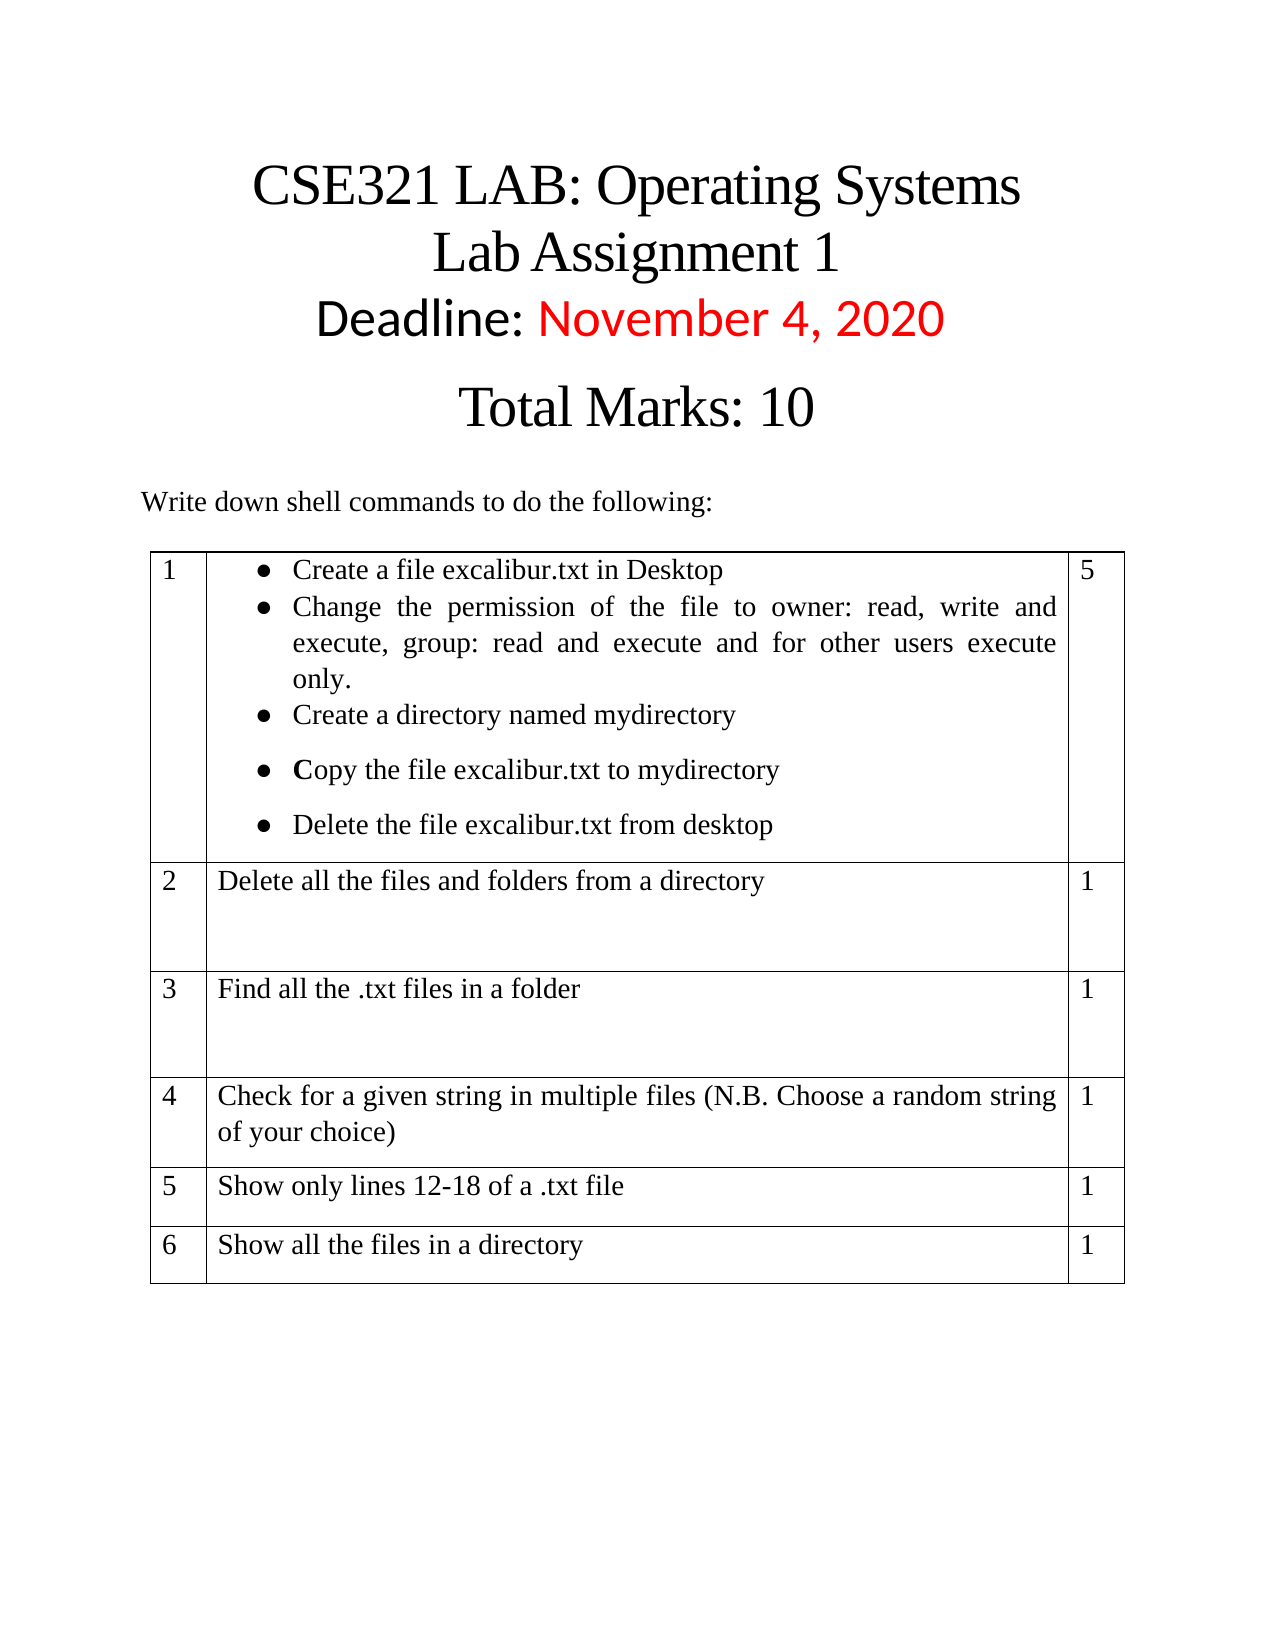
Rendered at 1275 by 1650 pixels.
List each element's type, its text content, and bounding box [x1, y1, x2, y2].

text Write down shell commands to do the following: [141, 484, 1125, 518]
table_cell 1 [1069, 972, 1124, 1077]
table_cell 1 [1069, 863, 1124, 971]
table_cell 6 [151, 1227, 206, 1283]
table_cell 5 [151, 1168, 206, 1226]
title Lab Assignment 1 [150, 217, 1125, 284]
table_cell 1 [1069, 1078, 1124, 1167]
text Deadline: November 4, 2020 [150, 284, 1125, 350]
table_cell 3 [151, 972, 206, 1077]
table_cell 1 [1069, 1227, 1124, 1283]
table_cell Show all the files in a directory [207, 1227, 1068, 1283]
table_header Create a file excalibur.txt in Desktop Change the permission of the file to owner: read, write and execute, group: read and execute and for other users execute only. Create a directory named mydirectory Copy the file excalibur.txt to mydirectory Delete the file excalibur.txt from desktop [207, 553, 1068, 862]
table_cell 4 [151, 1078, 206, 1167]
title CSE321 LAB: Operating Systems [150, 150, 1125, 217]
table_cell 2 [151, 863, 206, 971]
table_header 1 [151, 553, 206, 862]
table_cell Find all the .txt files in a folder [207, 972, 1068, 1077]
table_cell 1 [1069, 1168, 1124, 1226]
table_cell Delete all the files and folders from a directory [207, 863, 1068, 971]
table_header 5 [1069, 553, 1124, 862]
table_cell Check for a given string in multiple files (N.B. Choose a random string of your choice) [207, 1078, 1068, 1167]
title Total Marks: 10 [150, 372, 1125, 439]
table_cell Show only lines 12-18 of a .txt file [207, 1168, 1068, 1226]
